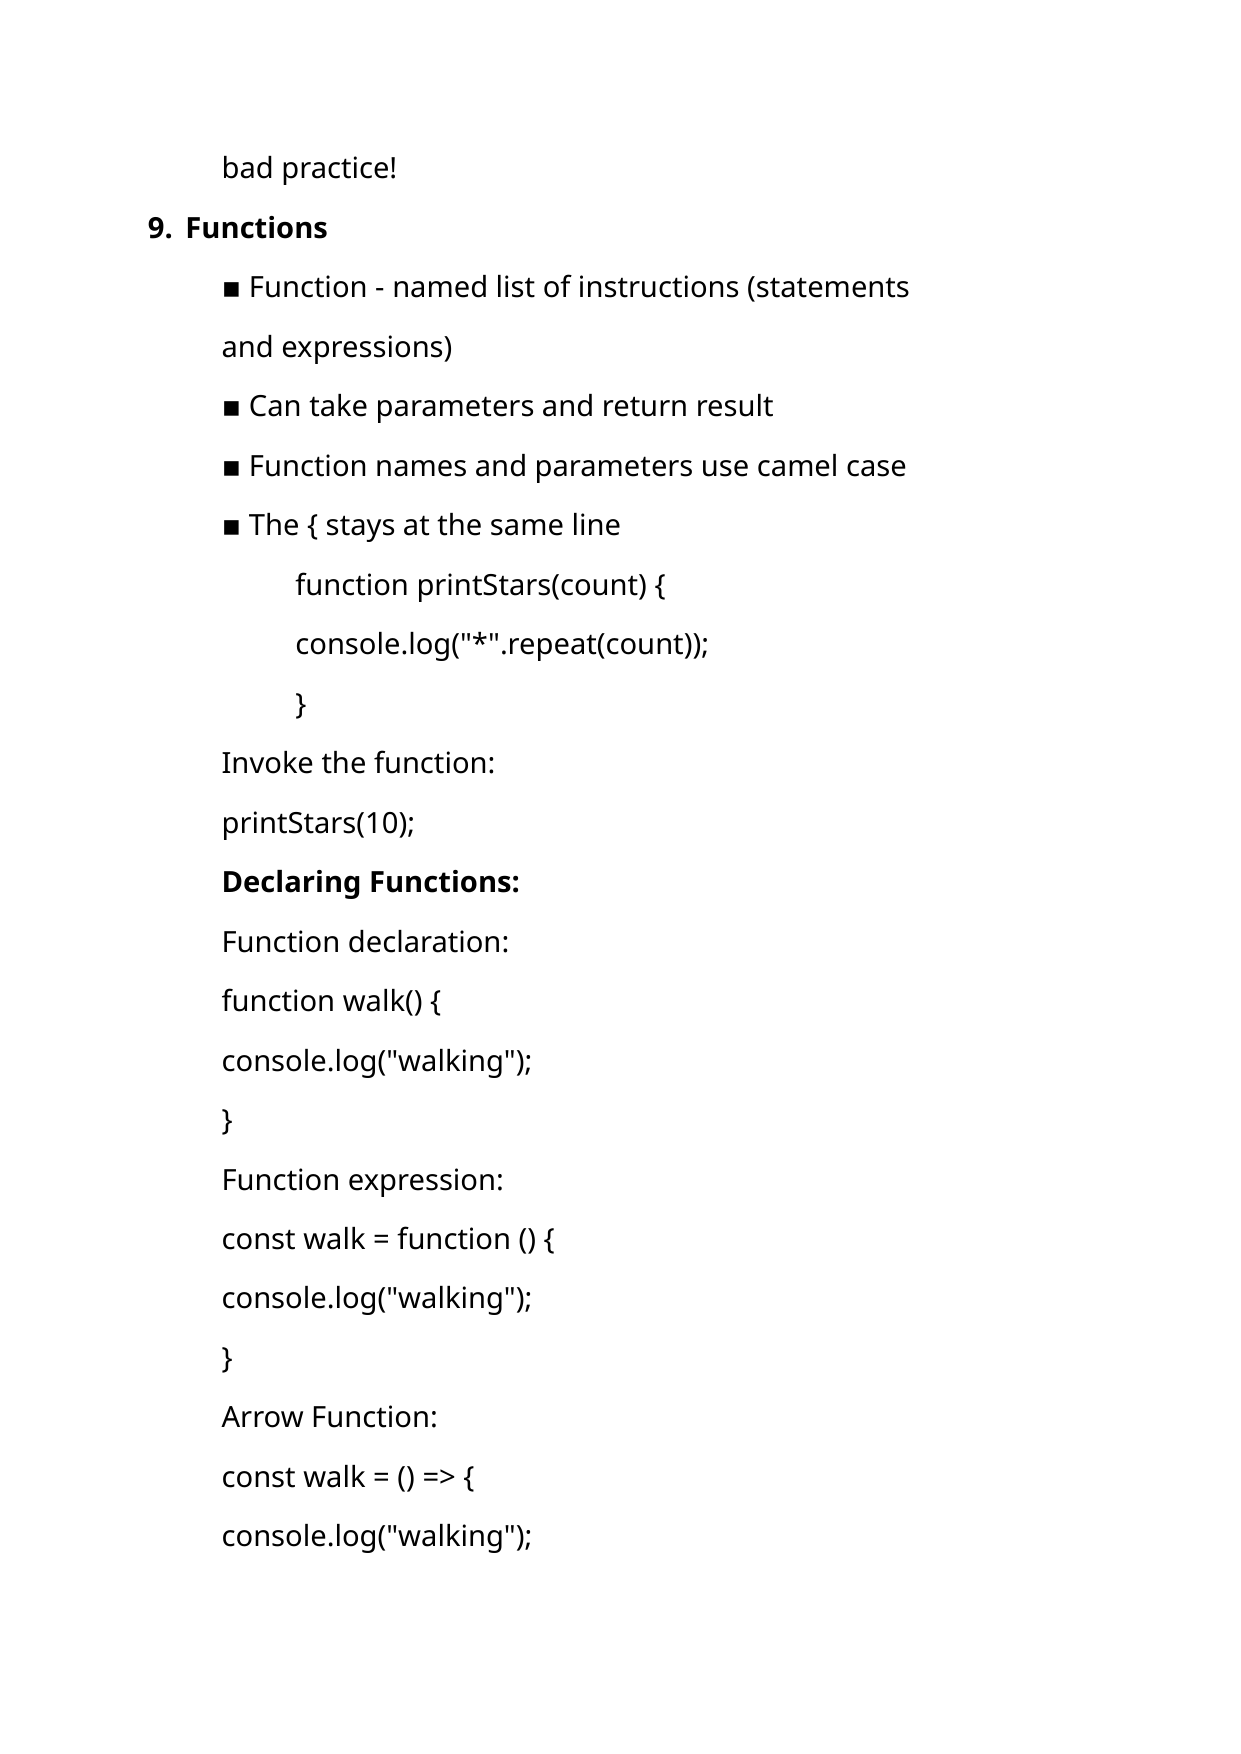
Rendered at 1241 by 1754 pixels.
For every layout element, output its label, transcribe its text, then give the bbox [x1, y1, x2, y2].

text ▪ Function - named list of instructions (statements [221, 267, 1093, 306]
text printStars(10); [148, 802, 1093, 842]
text } [295, 683, 1093, 723]
text bad practice! [221, 148, 1093, 187]
text const walk = function () { [148, 1218, 1093, 1258]
list Functions [148, 207, 1093, 247]
text } [148, 1099, 1093, 1139]
text const walk = () => { [148, 1456, 1093, 1496]
text ▪ Can take parameters and return result [221, 386, 1093, 425]
text ▪ Function names and parameters use camel case [221, 445, 1093, 485]
text function printStars(count) { [295, 564, 1093, 604]
text console.log("walking"); [148, 1278, 1093, 1317]
text Invoke the function: [148, 742, 1093, 782]
text Declaring Functions: [148, 861, 1093, 901]
text console.log("*".repeat(count)); [295, 623, 1093, 663]
text console.log("walking"); [148, 1040, 1093, 1079]
text } [148, 1337, 1093, 1377]
text Function expression: [148, 1159, 1093, 1198]
text and expressions) [221, 326, 1093, 366]
text Arrow Function: [148, 1397, 1093, 1436]
text ▪ The { stays at the same line [221, 504, 1093, 544]
text console.log("walking"); [148, 1516, 1093, 1555]
text Function declaration: [148, 921, 1093, 961]
text function walk() { [148, 980, 1093, 1020]
